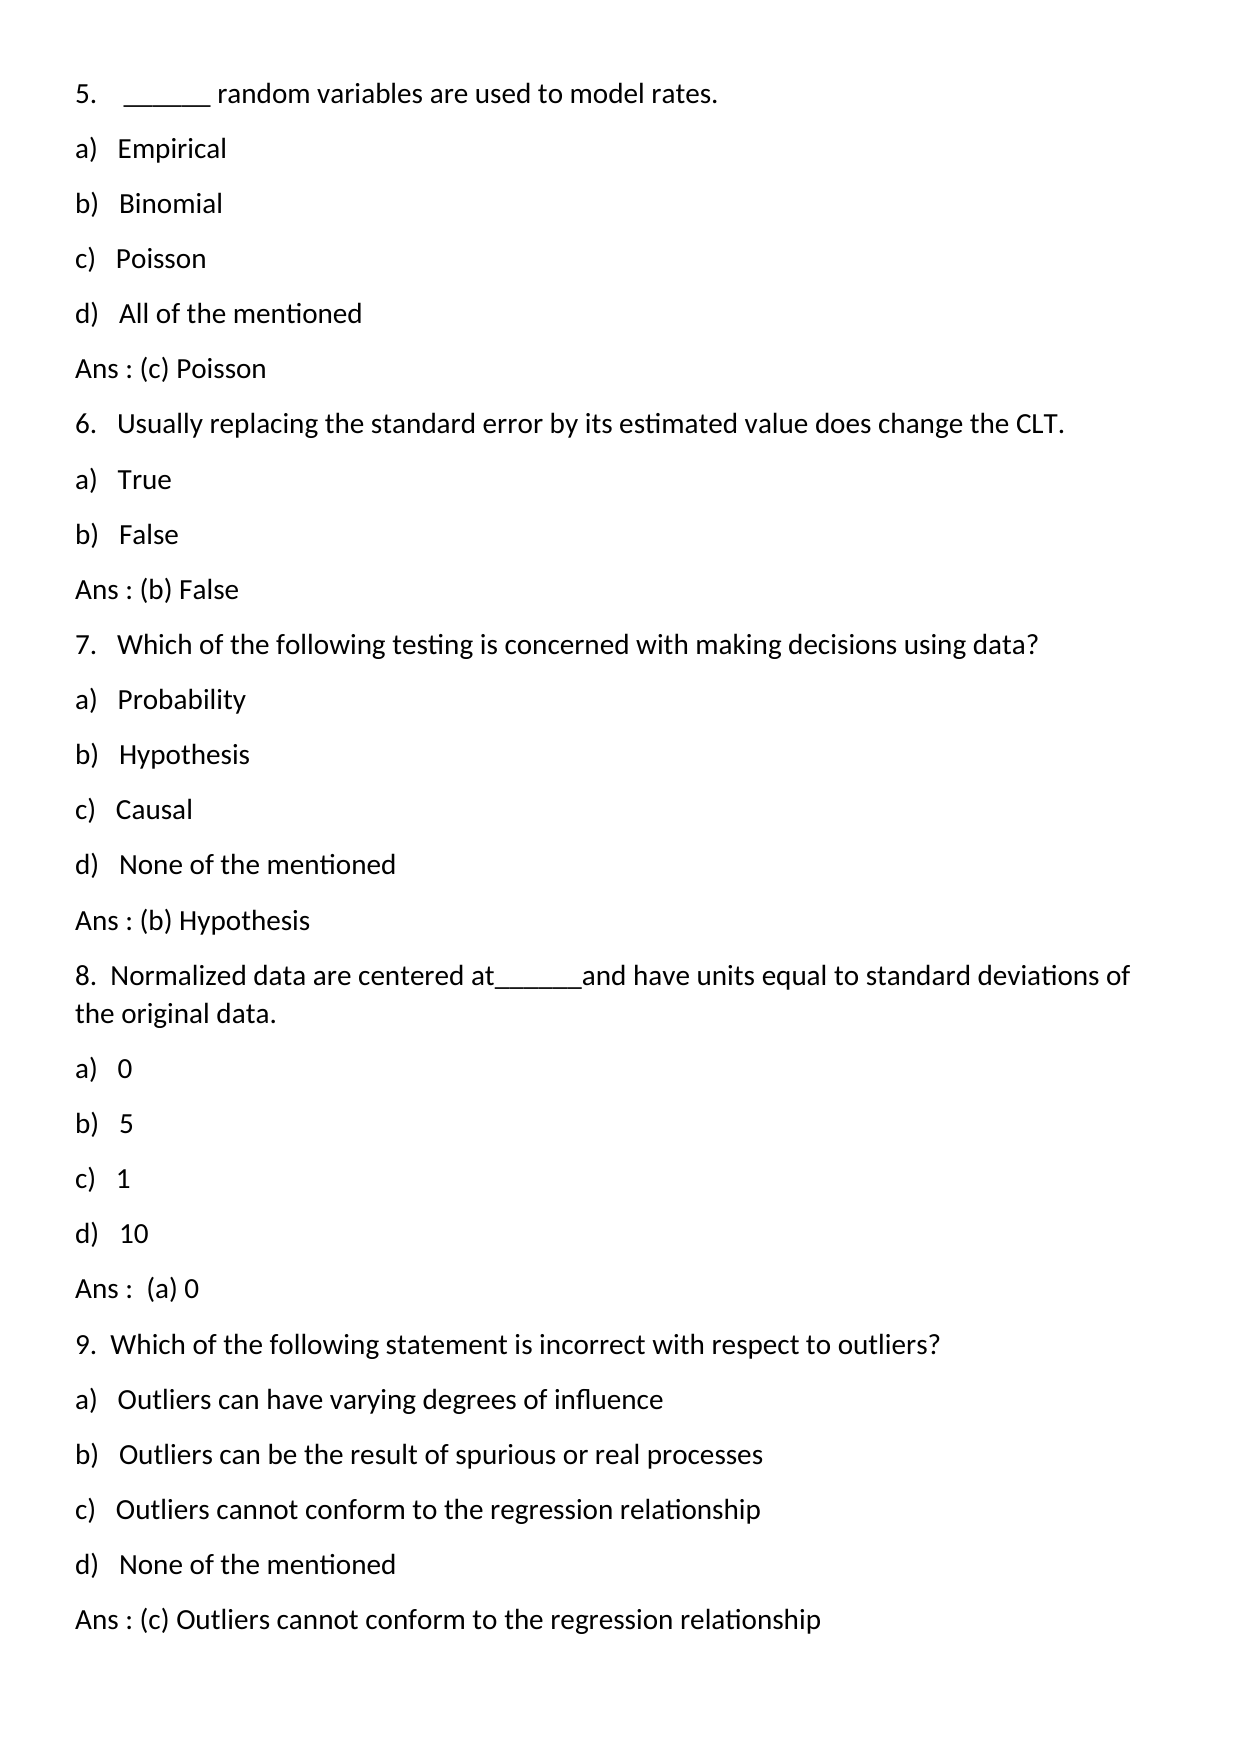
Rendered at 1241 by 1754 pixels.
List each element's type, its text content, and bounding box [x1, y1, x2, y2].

text 9. Which of the following statement is incorrect with respect to outliers? [75, 1326, 1165, 1361]
text b) Hypothesis [75, 736, 1165, 772]
text 5. ______ random variables are used to model rates. [75, 75, 1165, 111]
text Ans : (c) Poisson [75, 351, 1165, 386]
text 8. Normalized data are centered at______and have units equal to standard deviations of the original data. [75, 957, 1165, 1031]
text a) Probability [75, 681, 1165, 717]
text Ans : (c) Outliers cannot conform to the regression relationship [75, 1601, 1165, 1637]
text d) None of the mentioned [75, 1546, 1165, 1582]
text a) Outliers can have varying degrees of influence [75, 1381, 1165, 1416]
text a) True [75, 461, 1165, 496]
text c) Poisson [75, 240, 1165, 276]
text c) Causal [75, 791, 1165, 827]
text b) Outliers can be the result of spurious or real processes [75, 1436, 1165, 1472]
text Ans : (a) 0 [75, 1271, 1165, 1306]
text Ans : (b) Hypothesis [75, 902, 1165, 937]
text d) All of the mentioned [75, 295, 1165, 331]
text a) Empirical [75, 130, 1165, 166]
text b) False [75, 516, 1165, 551]
text d) 10 [75, 1216, 1165, 1251]
text b) 5 [75, 1105, 1165, 1141]
text 6. Usually replacing the standard error by its estimated value does change the CLT. [75, 406, 1165, 441]
text c) 1 [75, 1160, 1165, 1196]
text c) Outliers cannot conform to the regression relationship [75, 1491, 1165, 1527]
text a) 0 [75, 1050, 1165, 1086]
text 7. Which of the following testing is concerned with making decisions using data? [75, 626, 1165, 662]
text Ans : (b) False [75, 571, 1165, 607]
text d) None of the mentioned [75, 846, 1165, 882]
text b) Binomial [75, 185, 1165, 221]
